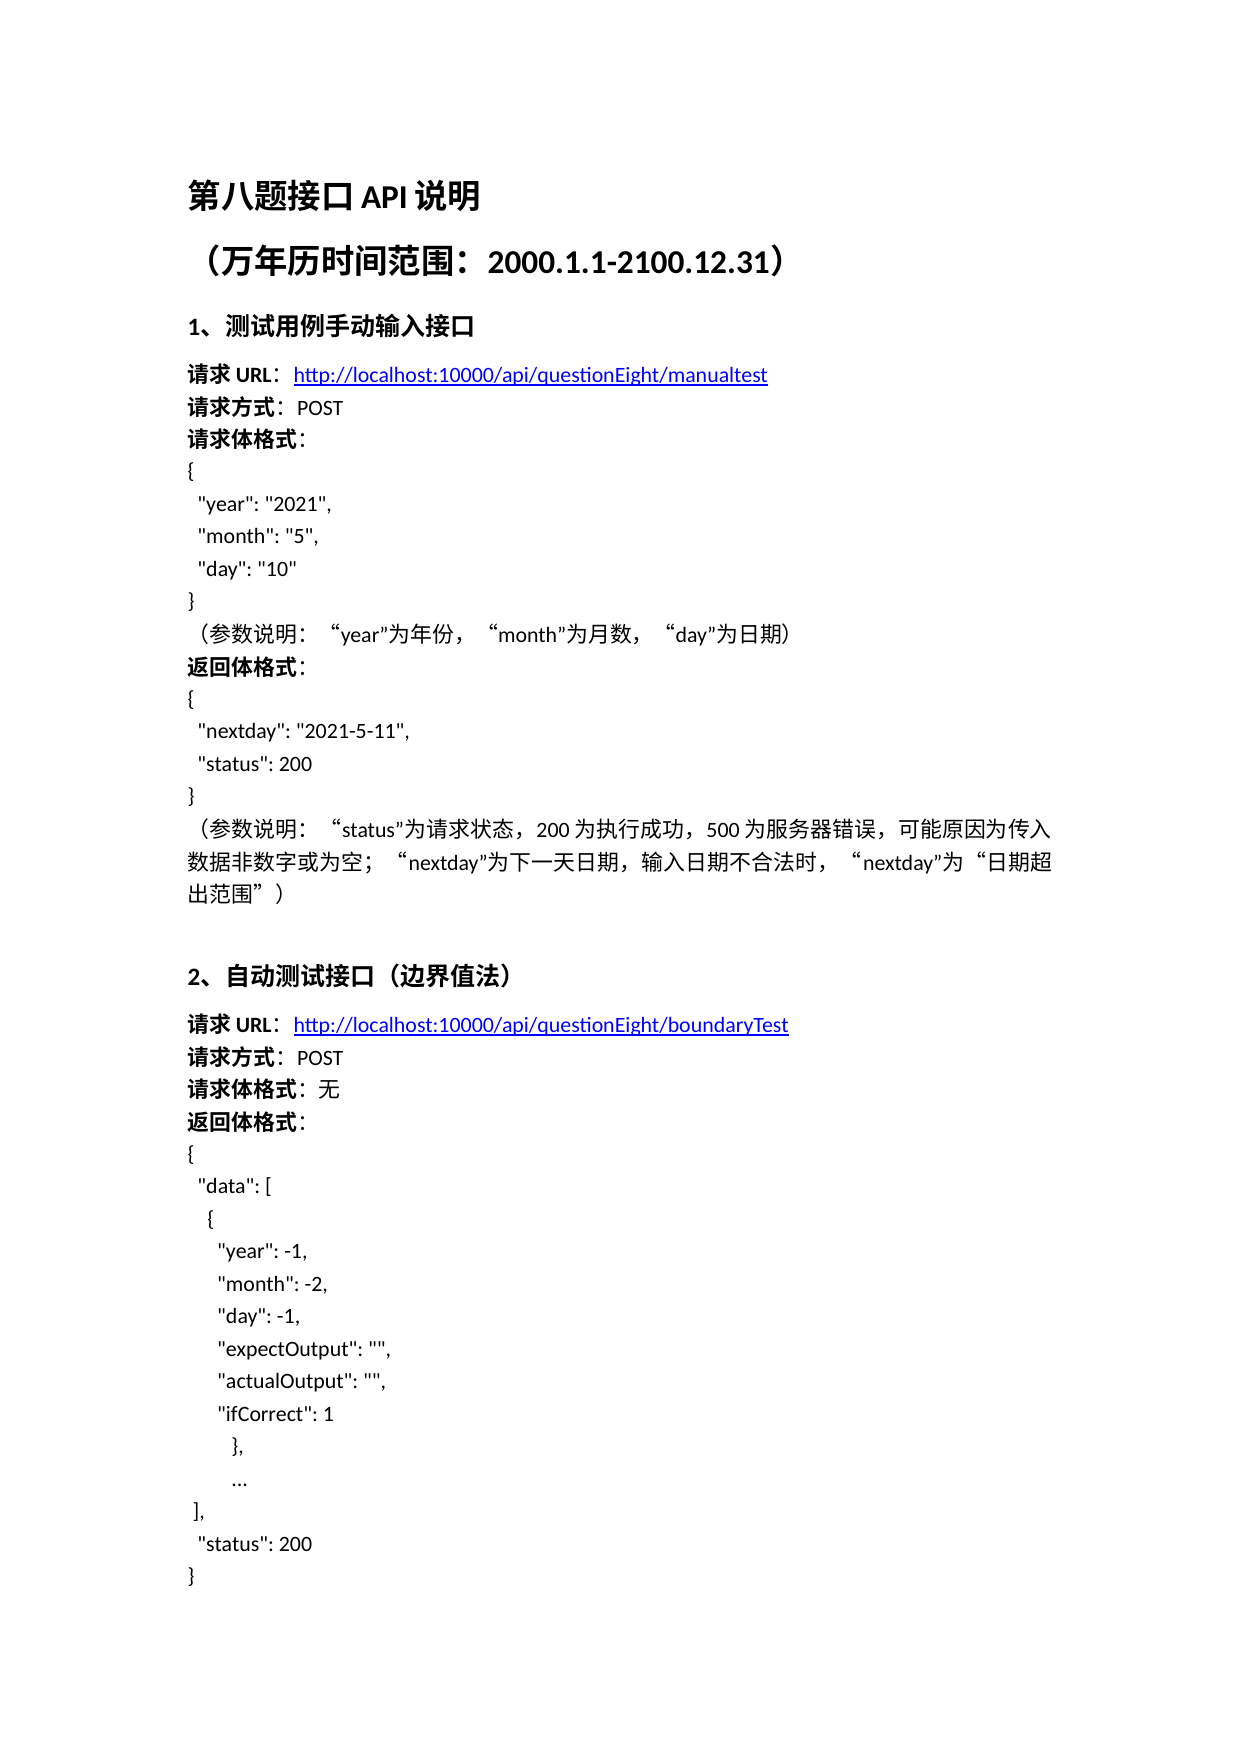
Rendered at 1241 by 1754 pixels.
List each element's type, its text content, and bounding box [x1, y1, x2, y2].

list 请求URL：http://localhost:10000/api/questionEight/boundaryTest [187, 1007, 1053, 1039]
list "expectOutput": "", [187, 1332, 1053, 1364]
list 返回体格式： [187, 1104, 1053, 1137]
list "status": 200 [187, 747, 1053, 779]
list "day": "10" [187, 552, 1053, 584]
list 1、测试用例手动输入接口 [187, 292, 1053, 357]
list { [187, 682, 1053, 714]
list "year": -1, [187, 1234, 1053, 1267]
list "year": "2021", [187, 487, 1053, 519]
list "data": [ [187, 1169, 1053, 1202]
list } [187, 584, 1053, 617]
list { [187, 1202, 1053, 1234]
list "ifCorrect": 1 [187, 1397, 1053, 1429]
list { [187, 1137, 1053, 1169]
list }, [187, 1429, 1053, 1462]
list 请求体格式：无 [187, 1072, 1053, 1104]
list { [187, 454, 1053, 487]
list "actualOutput": "", [187, 1364, 1053, 1397]
list "nextday": "2021-5-11", [187, 714, 1053, 747]
text 第八题接口API说明 [187, 162, 1053, 227]
list } [187, 779, 1053, 812]
list } [187, 1559, 1053, 1592]
list 2、自动测试接口（边界值法） [187, 942, 1053, 1007]
list "month": "5", [187, 519, 1053, 552]
list "day": -1, [187, 1299, 1053, 1332]
list "status": 200 [187, 1527, 1053, 1559]
list （参数说明：“year”为年份，“month”为月数，“day”为日期） [187, 617, 1053, 649]
text （万年历时间范围：2000.1.1-2100.12.31） [187, 227, 1053, 292]
list 请求URL：http://localhost:10000/api/questionEight/manualtest [187, 357, 1053, 389]
list "month": -2, [187, 1267, 1053, 1299]
list ... [187, 1462, 1053, 1494]
list 请求方式：POST [187, 1039, 1053, 1072]
list ], [187, 1494, 1053, 1527]
list 请求方式：POST [187, 389, 1053, 422]
list 返回体格式： [187, 649, 1053, 682]
list 请求体格式： [187, 422, 1053, 454]
list （参数说明：“status”为请求状态，200为执行成功，500为服务器错误，可能原因为传入数据非数字或为空；“nextday”为下一天日期，输入日期不合法时，“nextday”为“日期超出范围”） [187, 812, 1053, 909]
